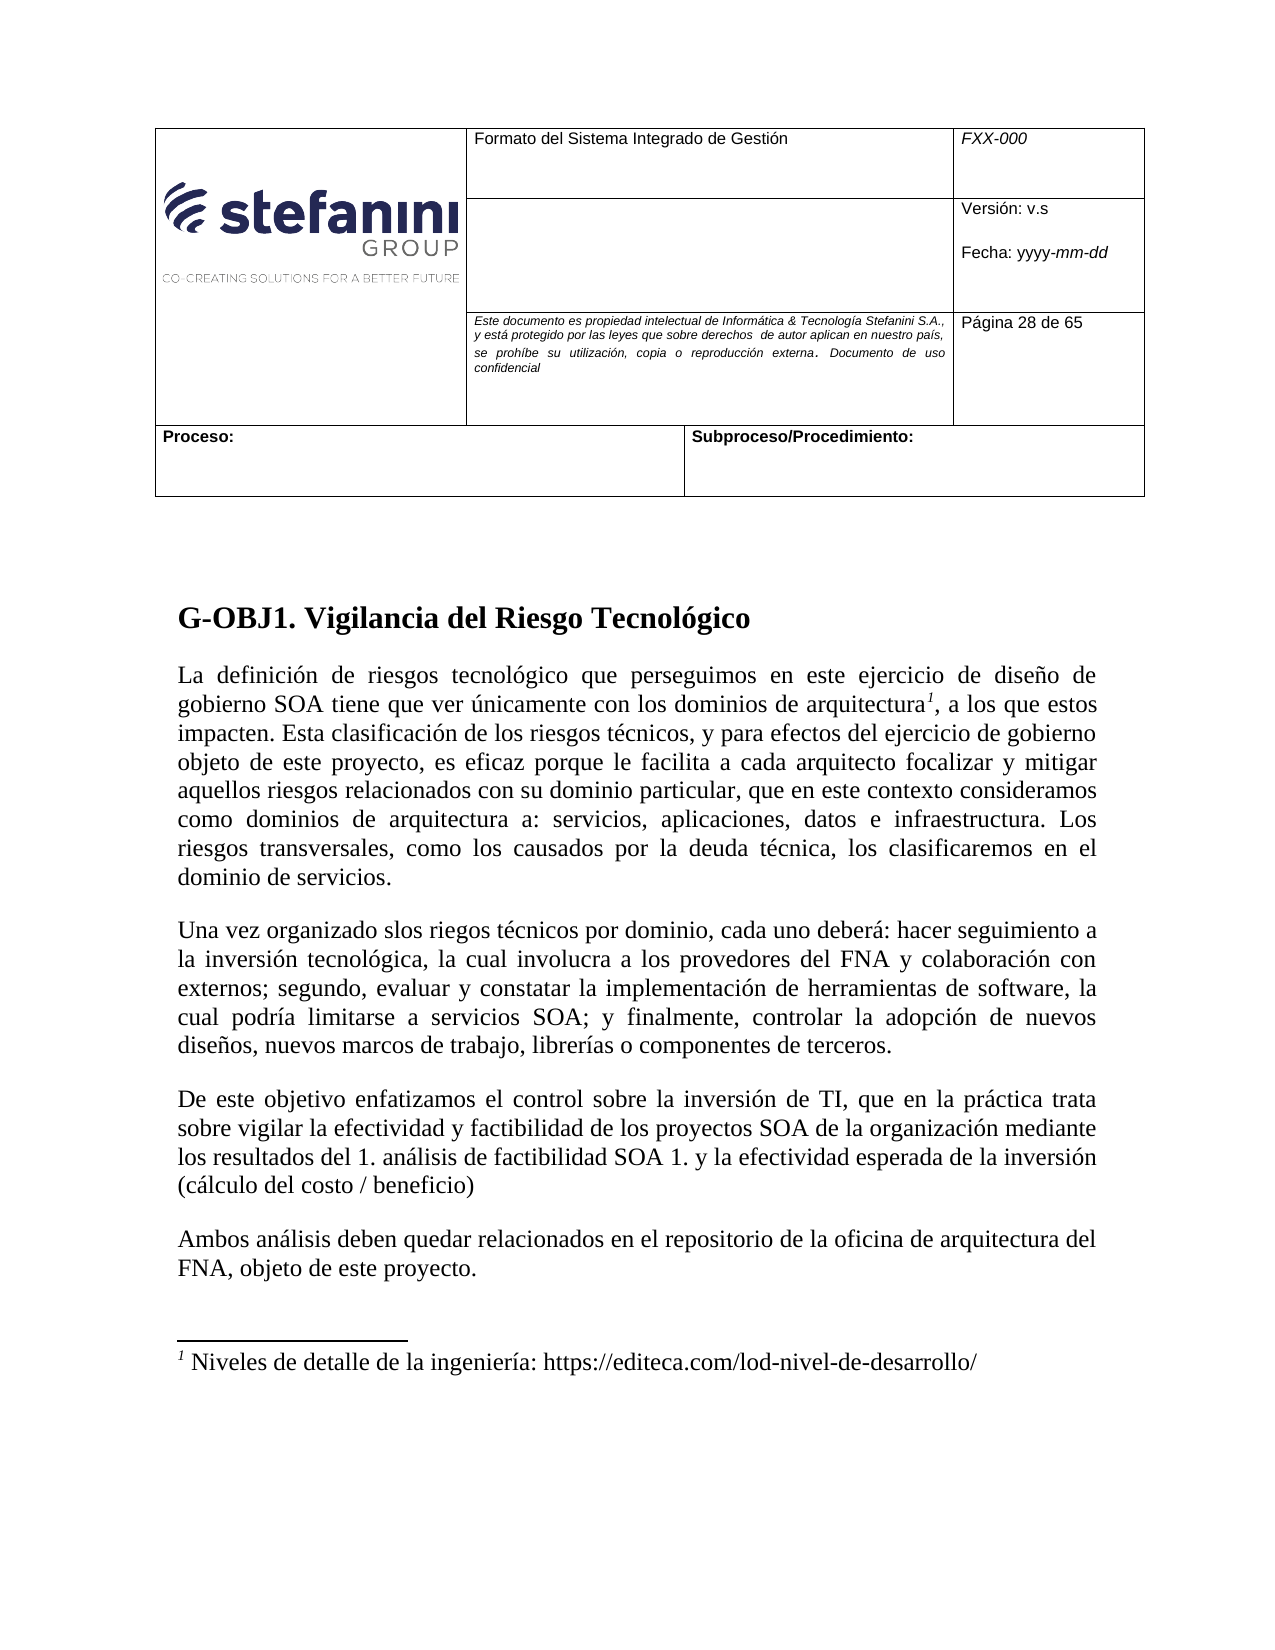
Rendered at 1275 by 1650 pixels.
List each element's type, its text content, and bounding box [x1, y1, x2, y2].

picture [162, 182, 460, 286]
text Una vez organizado slos riegos técnicos por dominio, cada uno deberá: hacer seguimiento a la inversión tecnológica, la cual involucra a los provedores del FNA y colaboración con externos; segundo, evaluar y constatar la implementación de herramientas de software, la cual podría limitarse a servicios SOA; y finalmente, controlar la adopción de nuevos diseños, nuevos marcos de trabajo, librerías o componentes de terceros. [177, 915, 1098, 1059]
text Ambos análisis deben quedar relacionados en el repositorio de la oficina de arquitectura del FNA, objeto de este proyecto. [177, 1224, 1098, 1282]
text La definición de riesgos tecnológico que perseguimos en este ejercicio de diseño de gobierno SOA tiene que ver únicamente con los dominios de arquitectura, a los que estos impacten. Esta clasificación de los riesgos técnicos, y para efectos del ejercicio de gobierno objeto de este proyecto, es eficaz porque le facilita a cada arquitecto focalizar y mitigar aquellos riesgos relacionados con su dominio particular, que en este contexto consideramos como dominios de arquitectura a: servicios, aplicaciones, datos e infraestructura. Los riesgos transversales, como los causados por la deuda técnica, los clasificaremos en el dominio de servicios. [177, 660, 1098, 890]
text De este objetivo enfatizamos el control sobre la inversión de TI, que en la práctica trata sobre vigilar la efectividad y factibilidad de los proyectos SOA de la organización mediante los resultados del 1. análisis de factibilidad SOA 1. y la efectividad esperada de la inversión (cálculo del costo / beneficio) [177, 1084, 1098, 1199]
subtitle G-OBJ1. Vigilancia del Riesgo Tecnológico [177, 599, 1098, 635]
